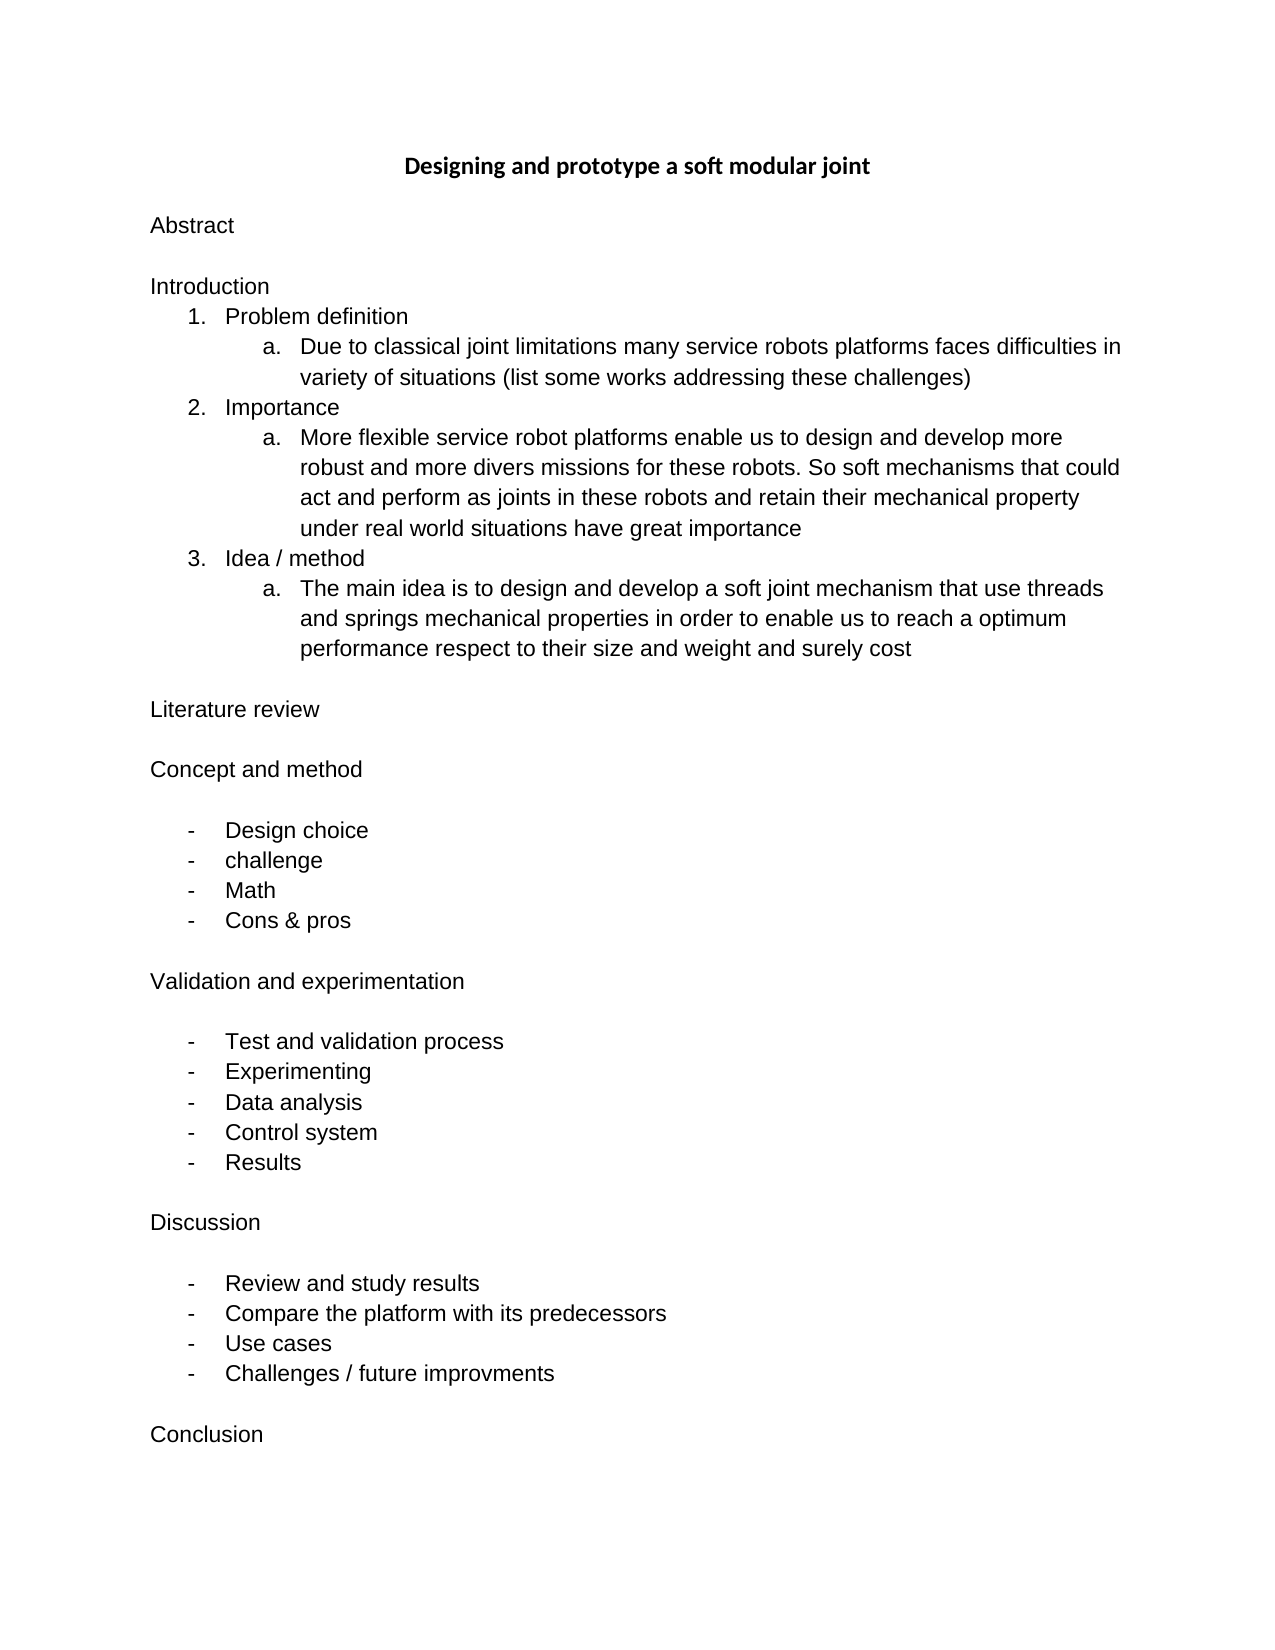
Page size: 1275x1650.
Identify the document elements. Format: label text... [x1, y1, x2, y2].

list Compare the platform with its predecessors [187, 1300, 1125, 1326]
list Due to classical joint limitations many service robots platforms faces difficulties in variety of situations (list some works addressing these challenges) [262, 333, 1125, 390]
list Test and validation process [187, 1028, 1125, 1054]
list Problem definition [187, 303, 1125, 329]
list Control system [187, 1119, 1125, 1145]
list Review and study results [187, 1270, 1125, 1296]
text Conclusion [150, 1421, 1125, 1447]
list challenge [187, 847, 1125, 873]
text Validation and experimentation [150, 968, 1125, 994]
list Cons & pros [187, 907, 1125, 933]
list The main idea is to design and develop a soft joint mechanism that use threads and springs mechanical properties in order to enable us to reach a optimum performance respect to their size and weight and surely cost [262, 575, 1125, 662]
text Abstract [150, 212, 1125, 239]
list Challenges / future improvments [187, 1360, 1125, 1387]
list Math [187, 877, 1125, 903]
text Concept and method [150, 756, 1125, 782]
list Design choice [187, 817, 1125, 843]
text Literature review [150, 696, 1125, 722]
text Introduction [150, 273, 1125, 299]
list Data analysis [187, 1088, 1125, 1115]
text Discussion [150, 1209, 1125, 1236]
list Experimenting [187, 1058, 1125, 1084]
list Use cases [187, 1330, 1125, 1356]
list More flexible service robot platforms enable us to design and develop more robust and more divers missions for these robots. So soft mechanisms that could act and perform as joints in these robots and retain their mechanical property under real world situations have great importance [262, 424, 1125, 541]
list Importance [187, 394, 1125, 420]
text Designing and prototype a soft modular joint [150, 150, 1125, 181]
list Results [187, 1149, 1125, 1175]
list Idea / method [187, 545, 1125, 571]
